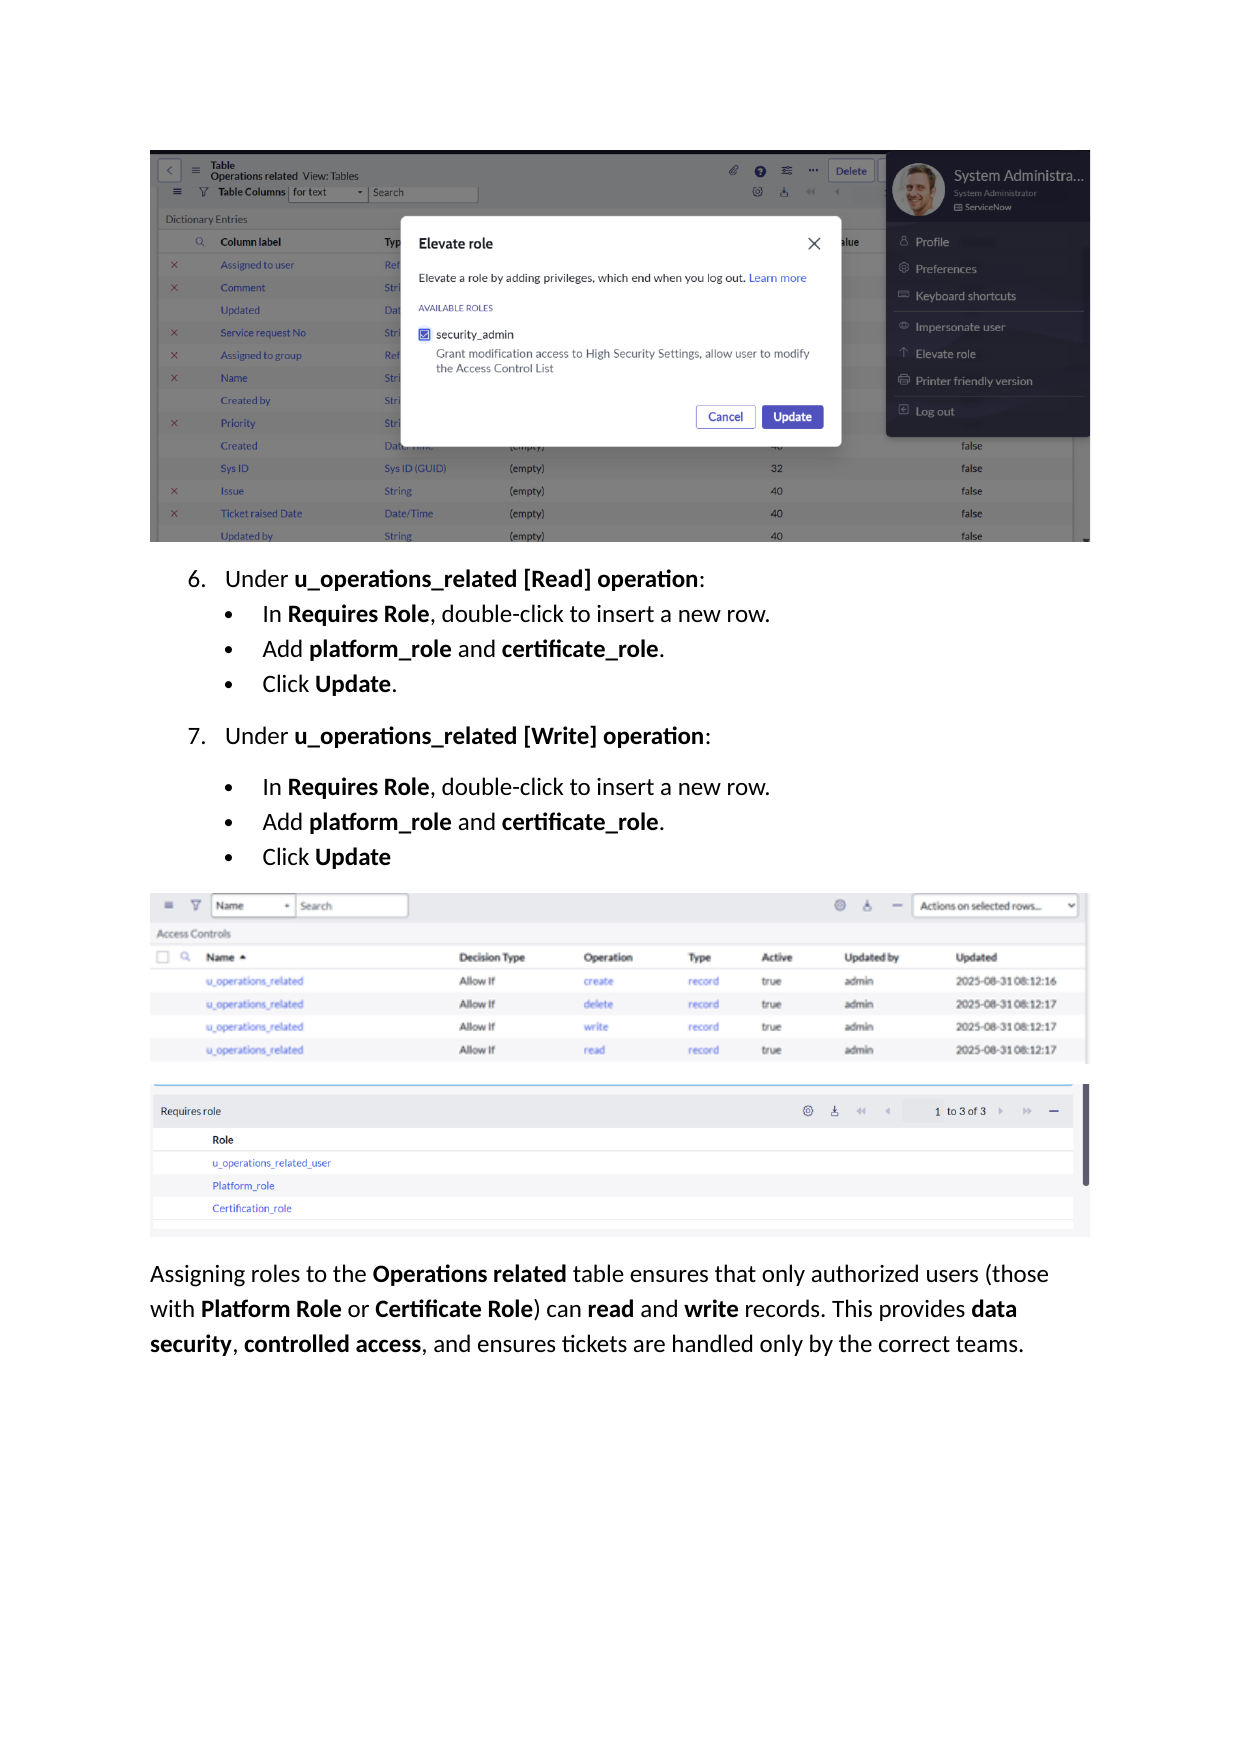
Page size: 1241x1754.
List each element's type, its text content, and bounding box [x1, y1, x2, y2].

list Click Update [225, 841, 1090, 872]
picture [150, 1084, 1091, 1237]
list In Requires Role, double-click to insert a new row. [225, 598, 1090, 629]
picture [150, 150, 1091, 542]
list Add platform_role and certificate_role. [225, 633, 1090, 664]
list In Requires Role, double-click to insert a new row. [225, 771, 1090, 802]
picture [150, 893, 1091, 1064]
list Under u_operations_related [Write] operation: [187, 720, 1090, 750]
list Click Update. [225, 668, 1090, 699]
list Add platform_role and certificate_role. [225, 806, 1090, 837]
list Under u_operations_related [Read] operation: [187, 563, 1090, 594]
text Assigning roles to the Operations related table ensures that only authorized users (those with Platform Role or Certificate Role) can read and write records. This provides data security, controlled access, and ensures tickets are handled only by the correct teams. [150, 1258, 1090, 1359]
